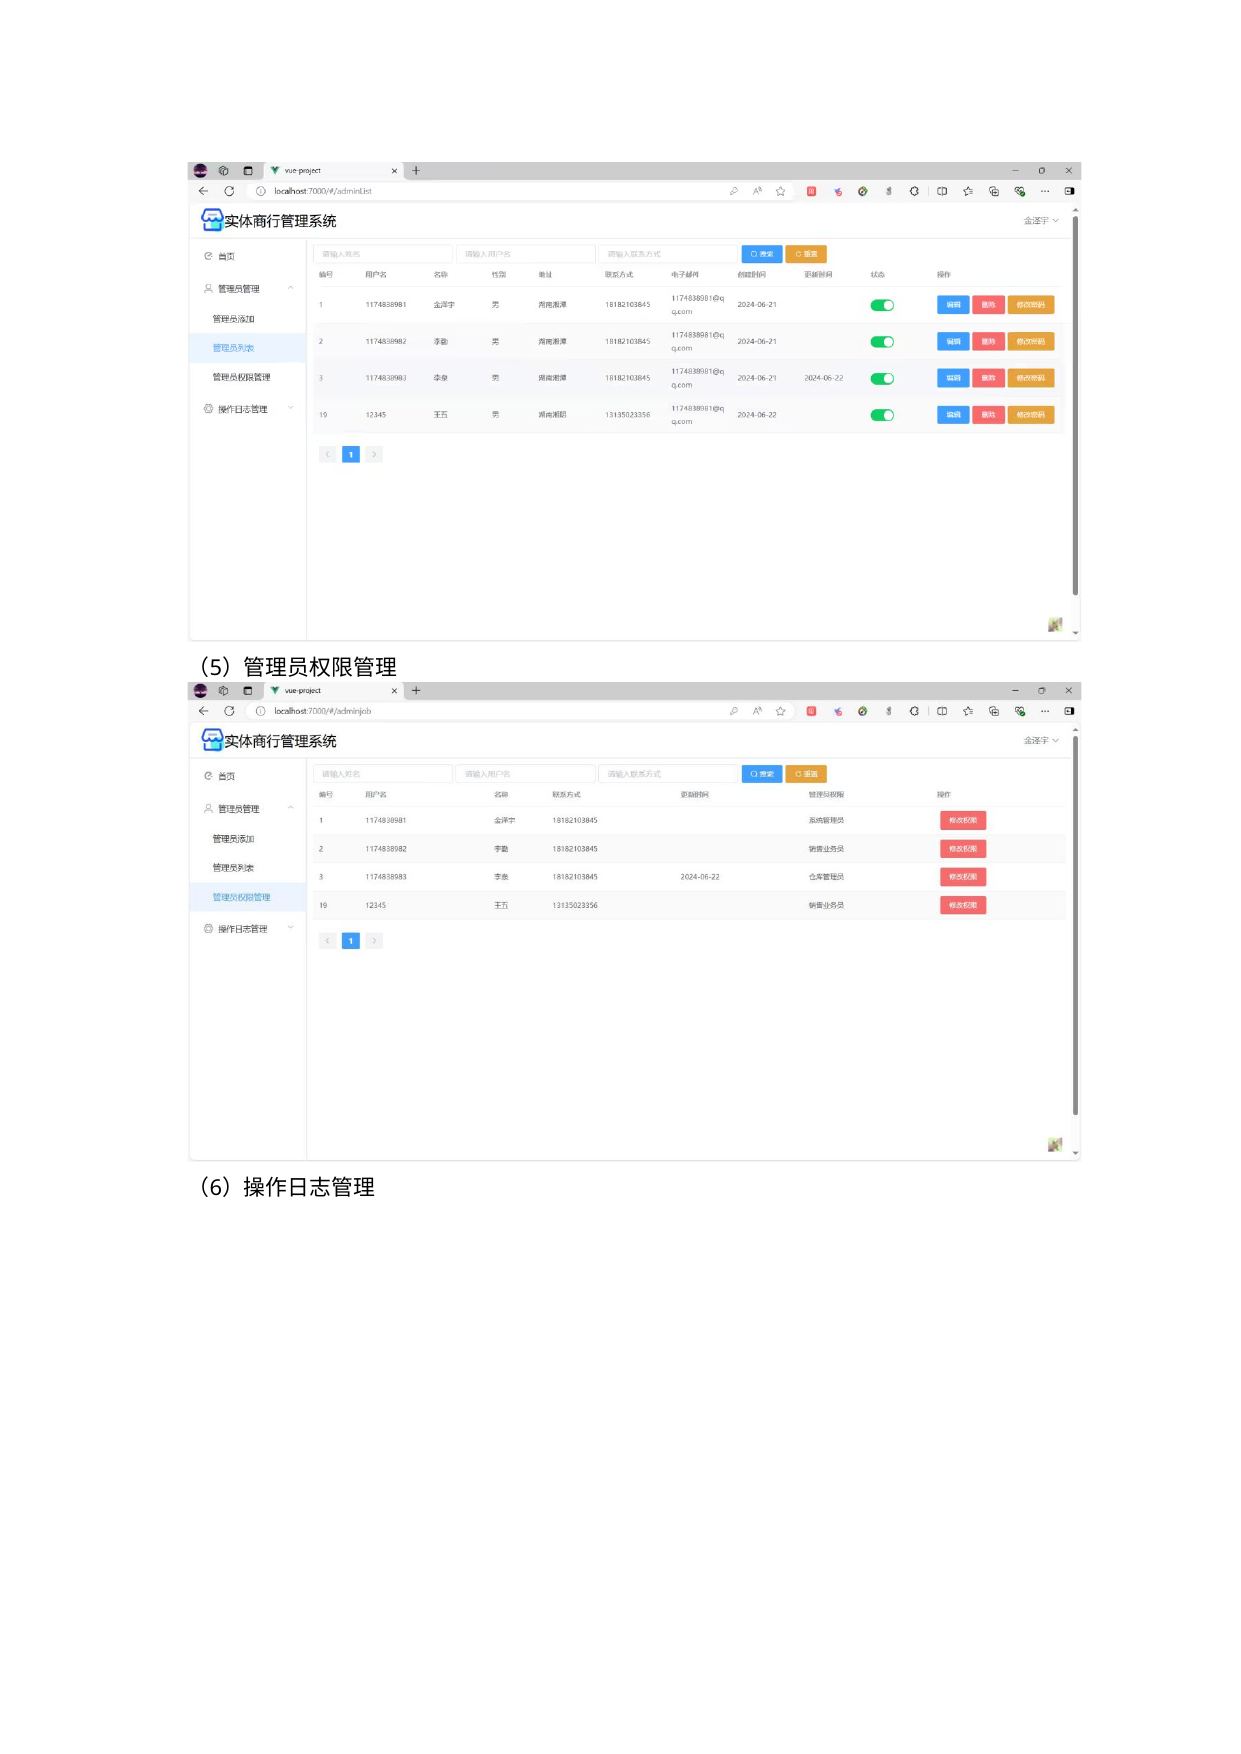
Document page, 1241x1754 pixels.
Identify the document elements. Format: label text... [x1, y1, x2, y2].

picture [187, 682, 1082, 1162]
picture [187, 162, 1082, 642]
list 操作日志管理 [187, 1169, 1053, 1202]
list 管理员权限管理 [187, 649, 1053, 682]
